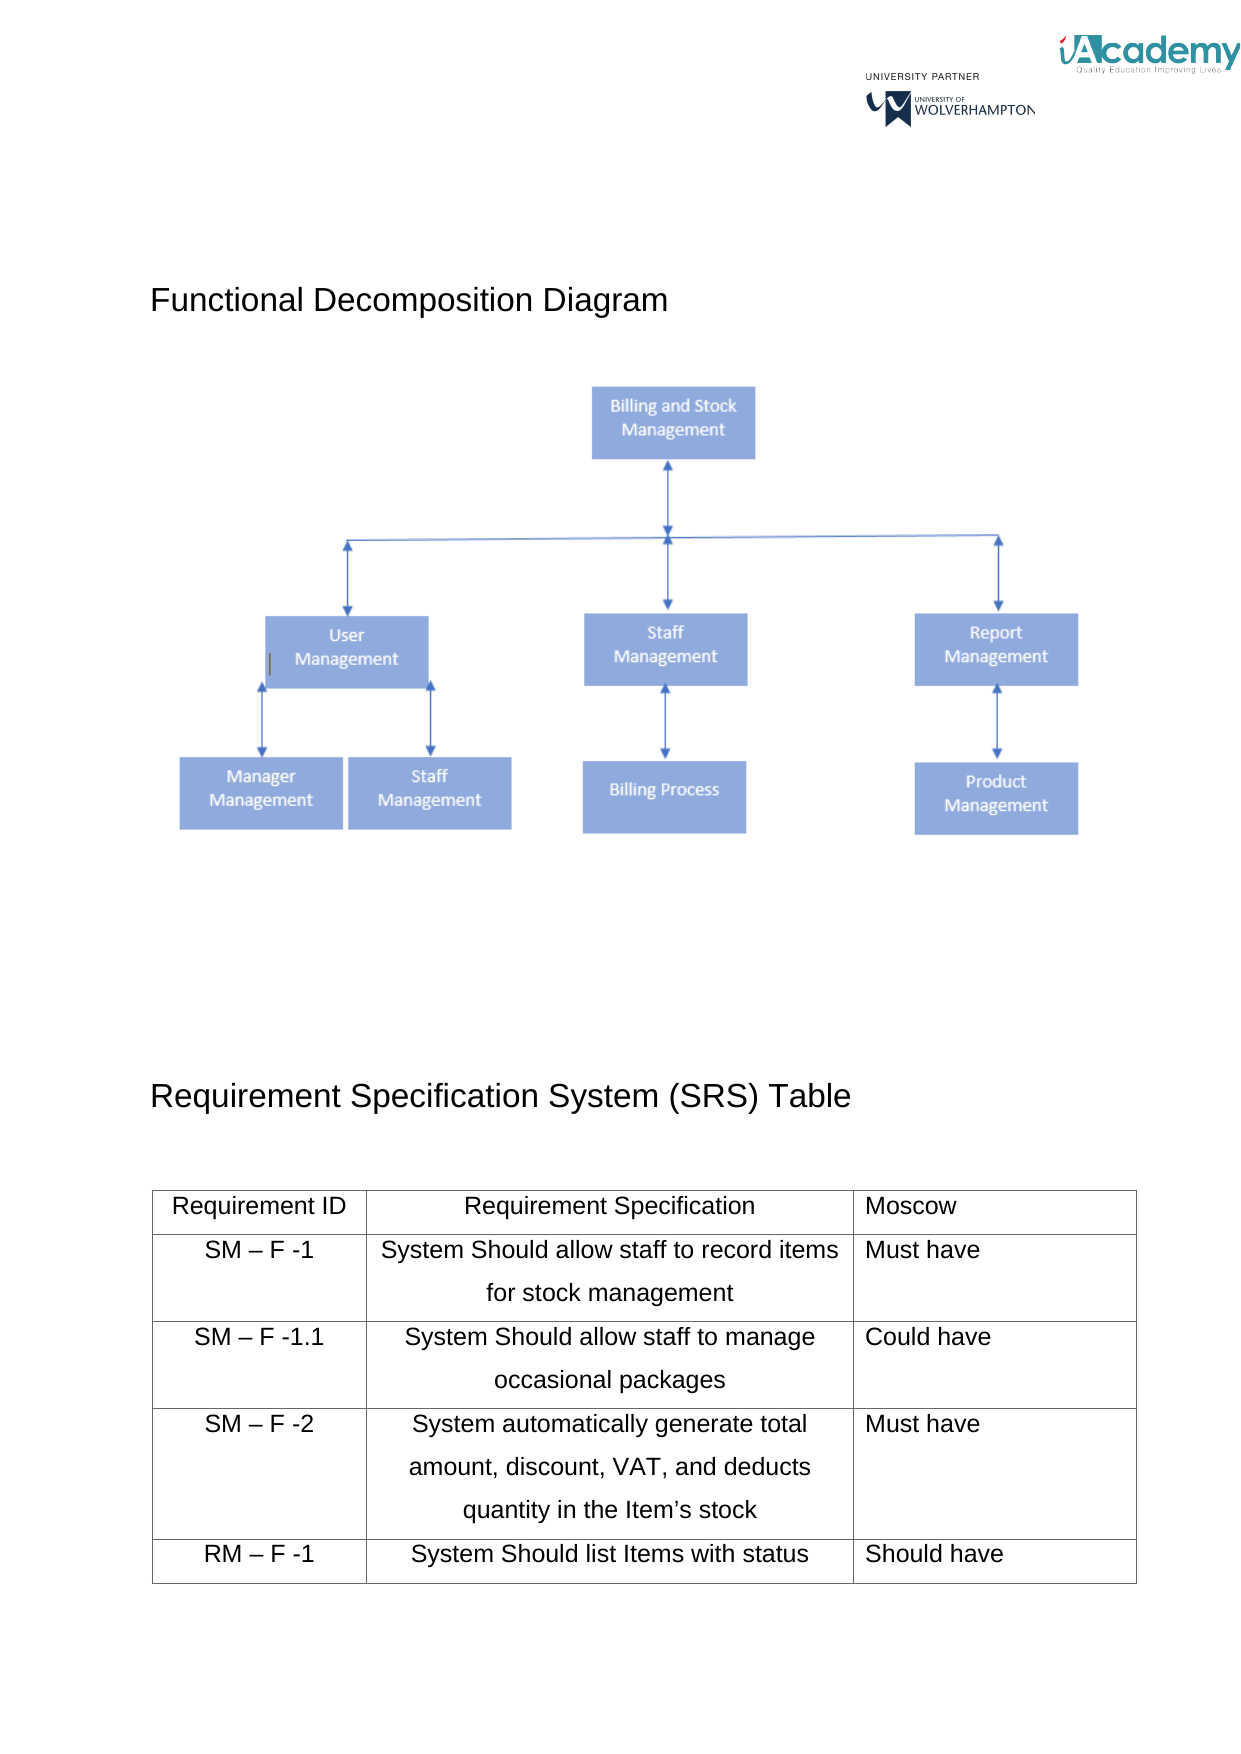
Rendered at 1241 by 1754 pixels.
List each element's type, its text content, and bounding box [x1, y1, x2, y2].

table_cell Must have [854, 1235, 1136, 1321]
table_cell Must have [854, 1409, 1136, 1538]
table_cell RM – F -1 [153, 1540, 366, 1582]
subtitle Requirement Specification System (SRS) Table [150, 1076, 1090, 1114]
picture [1059, 35, 1241, 74]
table_cell System Should allow staff to manage occasional packages [367, 1322, 853, 1408]
picture [150, 347, 1103, 926]
table_header Moscow [854, 1191, 1136, 1234]
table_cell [367, 1540, 853, 1582]
table_cell Should have [854, 1540, 1136, 1582]
table_cell SM – F -1.1 [153, 1322, 366, 1408]
table_cell SM – F -1 [153, 1235, 366, 1321]
table_cell System automatically generate total amount, discount, VAT, and deducts quantity in the Item’s stock [367, 1409, 853, 1538]
table_header Requirement Specification [367, 1191, 853, 1234]
picture [866, 73, 1035, 127]
table_cell SM – F -2 [153, 1409, 366, 1538]
table_cell Could have [854, 1322, 1136, 1408]
subtitle Functional Decomposition Diagram [150, 280, 1090, 318]
table_cell System Should allow staff to record items for stock management [367, 1235, 853, 1321]
table_header Requirement ID [153, 1191, 366, 1234]
